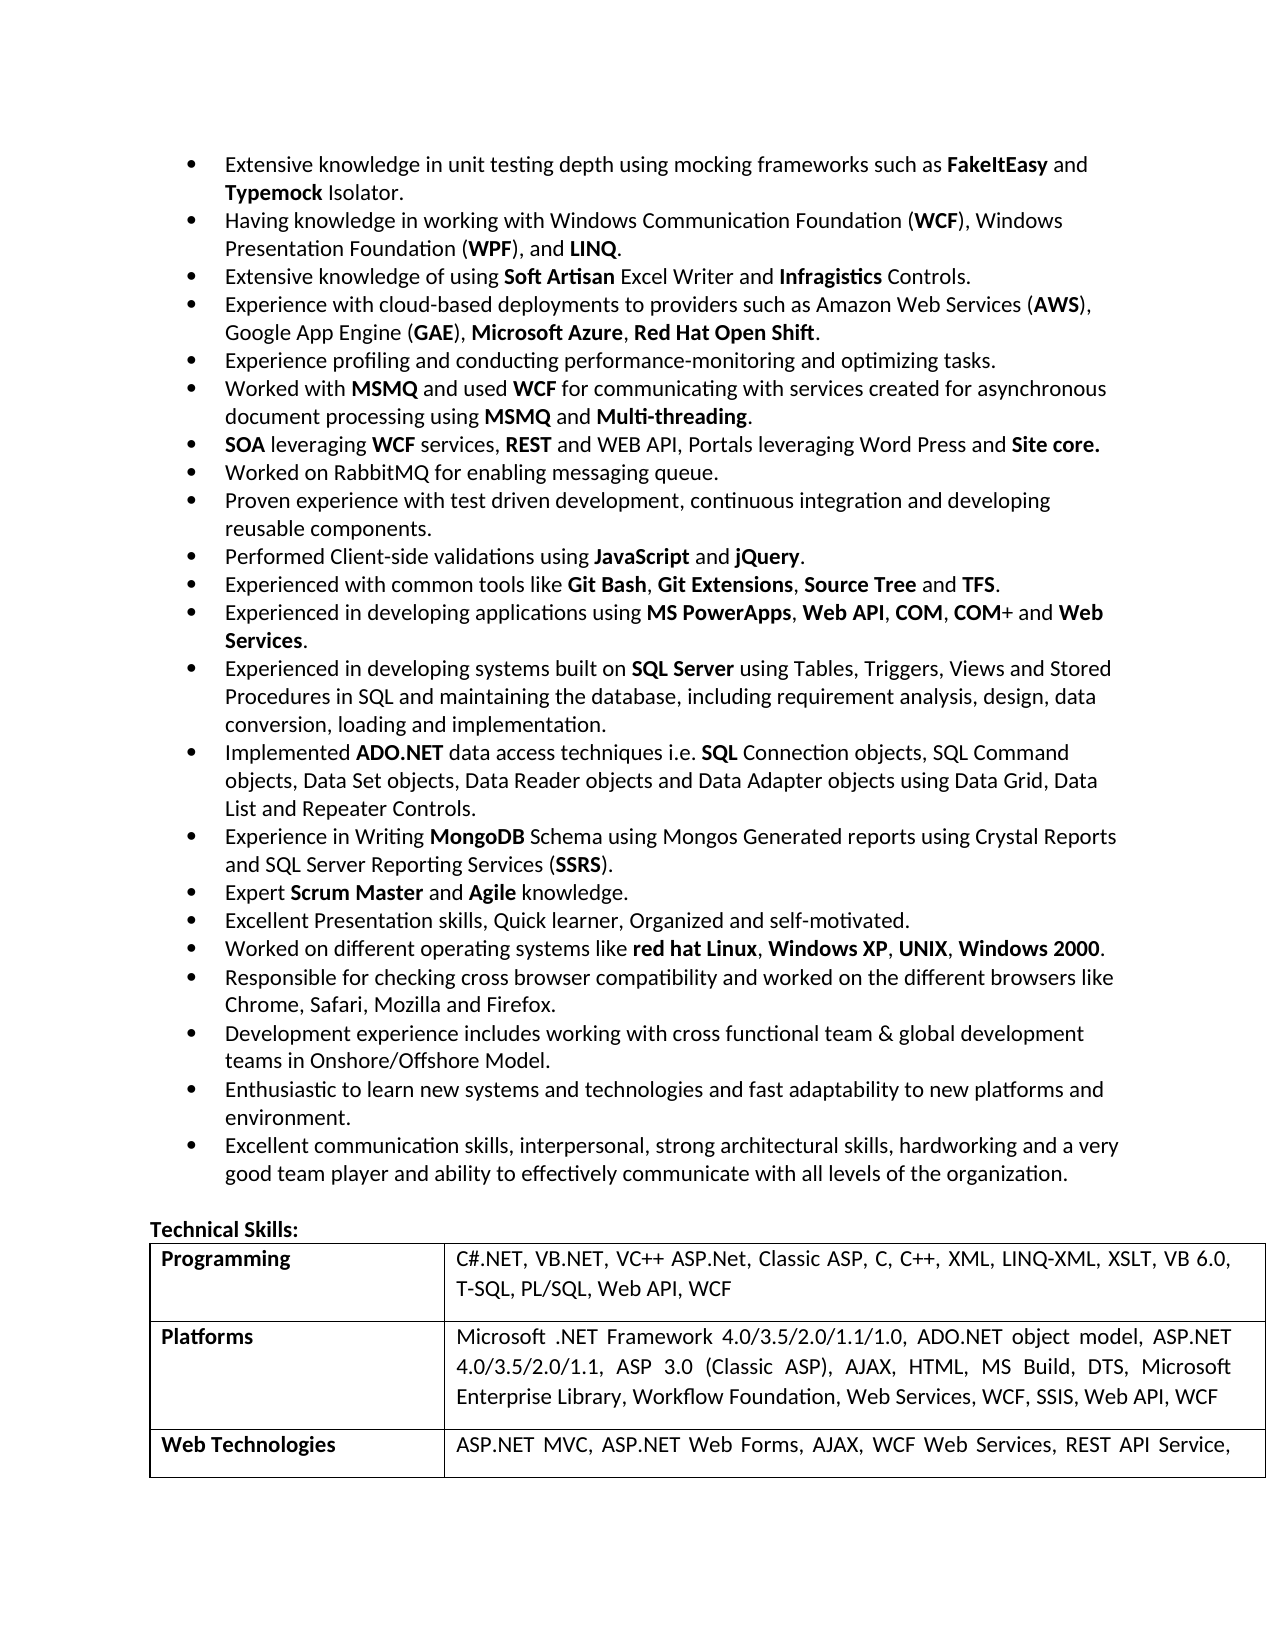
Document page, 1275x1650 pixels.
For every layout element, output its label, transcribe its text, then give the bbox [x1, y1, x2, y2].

list Experienced with common tools like Git Bash, Git Extensions, Source Tree and TFS. [187, 570, 1125, 598]
list Worked with MSMQ and used WCF for communicating with services created for asynchronous document processing using MSMQ and Multi-threading. [187, 374, 1125, 430]
list Implemented ADO.NET data access techniques i.e. SQL Connection objects, SQL Command objects, Data Set objects, Data Reader objects and Data Adapter objects using Data Grid, Data List and Repeater Controls. [187, 738, 1125, 822]
list Excellent communication skills, interpersonal, strong architectural skills, hardworking and a very good team player and ability to effectively communicate with all levels of the organization. [187, 1131, 1125, 1187]
list Experience in Writing MongoDB Schema using Mongos Generated reports using Crystal Reports and SQL Server Reporting Services (SSRS). [187, 822, 1125, 878]
list Expert Scrum Master and Agile knowledge. [187, 878, 1125, 907]
list SOA leveraging WCF services, REST and WEB API, Portals leveraging Word Press and Site core. [187, 430, 1125, 458]
table_cell Web Technologies [151, 1430, 444, 1477]
list Excellent Presentation skills, Quick learner, Organized and self-motivated. [187, 907, 1125, 934]
list Extensive knowledge in unit testing depth using mocking frameworks such as FakeItEasy and Typemock Isolator. [187, 150, 1125, 206]
list Experience with cloud-based deployments to providers such as Amazon Web Services (AWS), Google App Engine (GAE), Microsoft Azure, Red Hat Open Shift. [187, 290, 1125, 346]
table_cell Platforms [151, 1322, 444, 1429]
table_header Programming [151, 1244, 444, 1321]
list Responsible for checking cross browser compatibility and worked on the different browsers like Chrome, Safari, Mozilla and Firefox. [187, 963, 1125, 1019]
list Performed Client-side validations using JavaScript and jQuery. [187, 542, 1125, 570]
list Having knowledge in working with Windows Communication Foundation (WCF), Windows Presentation Foundation (WPF), and LINQ. [187, 206, 1125, 262]
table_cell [445, 1430, 1265, 1477]
table_header C#.NET, VB.NET, VC++ ASP.Net, Classic ASP, C, C++, XML, LINQ-XML, XSLT, VB 6.0, T-SQL, PL/SQL, Web API, WCF [445, 1244, 1265, 1321]
list Extensive knowledge of using Soft Artisan Excel Writer and Infragistics Controls. [187, 262, 1125, 290]
table_cell Microsoft .NET Framework 4.0/3.5/2.0/1.1/1.0, ADO.NET object model, ASP.NET 4.0/3.5/2.0/1.1, ASP 3.0 (Classic ASP), AJAX, HTML, MS Build, DTS, Microsoft Enterprise Library, Workflow Foundation, Web Services, WCF, SSIS, Web API, WCF [445, 1322, 1265, 1429]
text Technical Skills: [150, 1215, 1125, 1243]
list Development experience includes working with cross functional team & global development teams in Onshore/Offshore Model. [187, 1019, 1125, 1075]
list Enthusiastic to learn new systems and technologies and fast adaptability to new platforms and environment. [187, 1075, 1125, 1131]
list Worked on RabbitMQ for enabling messaging queue. [187, 458, 1125, 486]
list Experienced in developing systems built on SQL Server using Tables, Triggers, Views and Stored Procedures in SQL and maintaining the database, including requirement analysis, design, data conversion, loading and implementation. [187, 654, 1125, 738]
list Experienced in developing applications using MS PowerApps, Web API, COM, COM+ and Web Services. [187, 598, 1125, 654]
list Experience profiling and conducting performance-monitoring and optimizing tasks. [187, 346, 1125, 374]
list Proven experience with test driven development, continuous integration and developing reusable components. [187, 486, 1125, 542]
list Worked on different operating systems like red hat Linux, Windows XP, UNIX, Windows 2000. [187, 934, 1125, 963]
